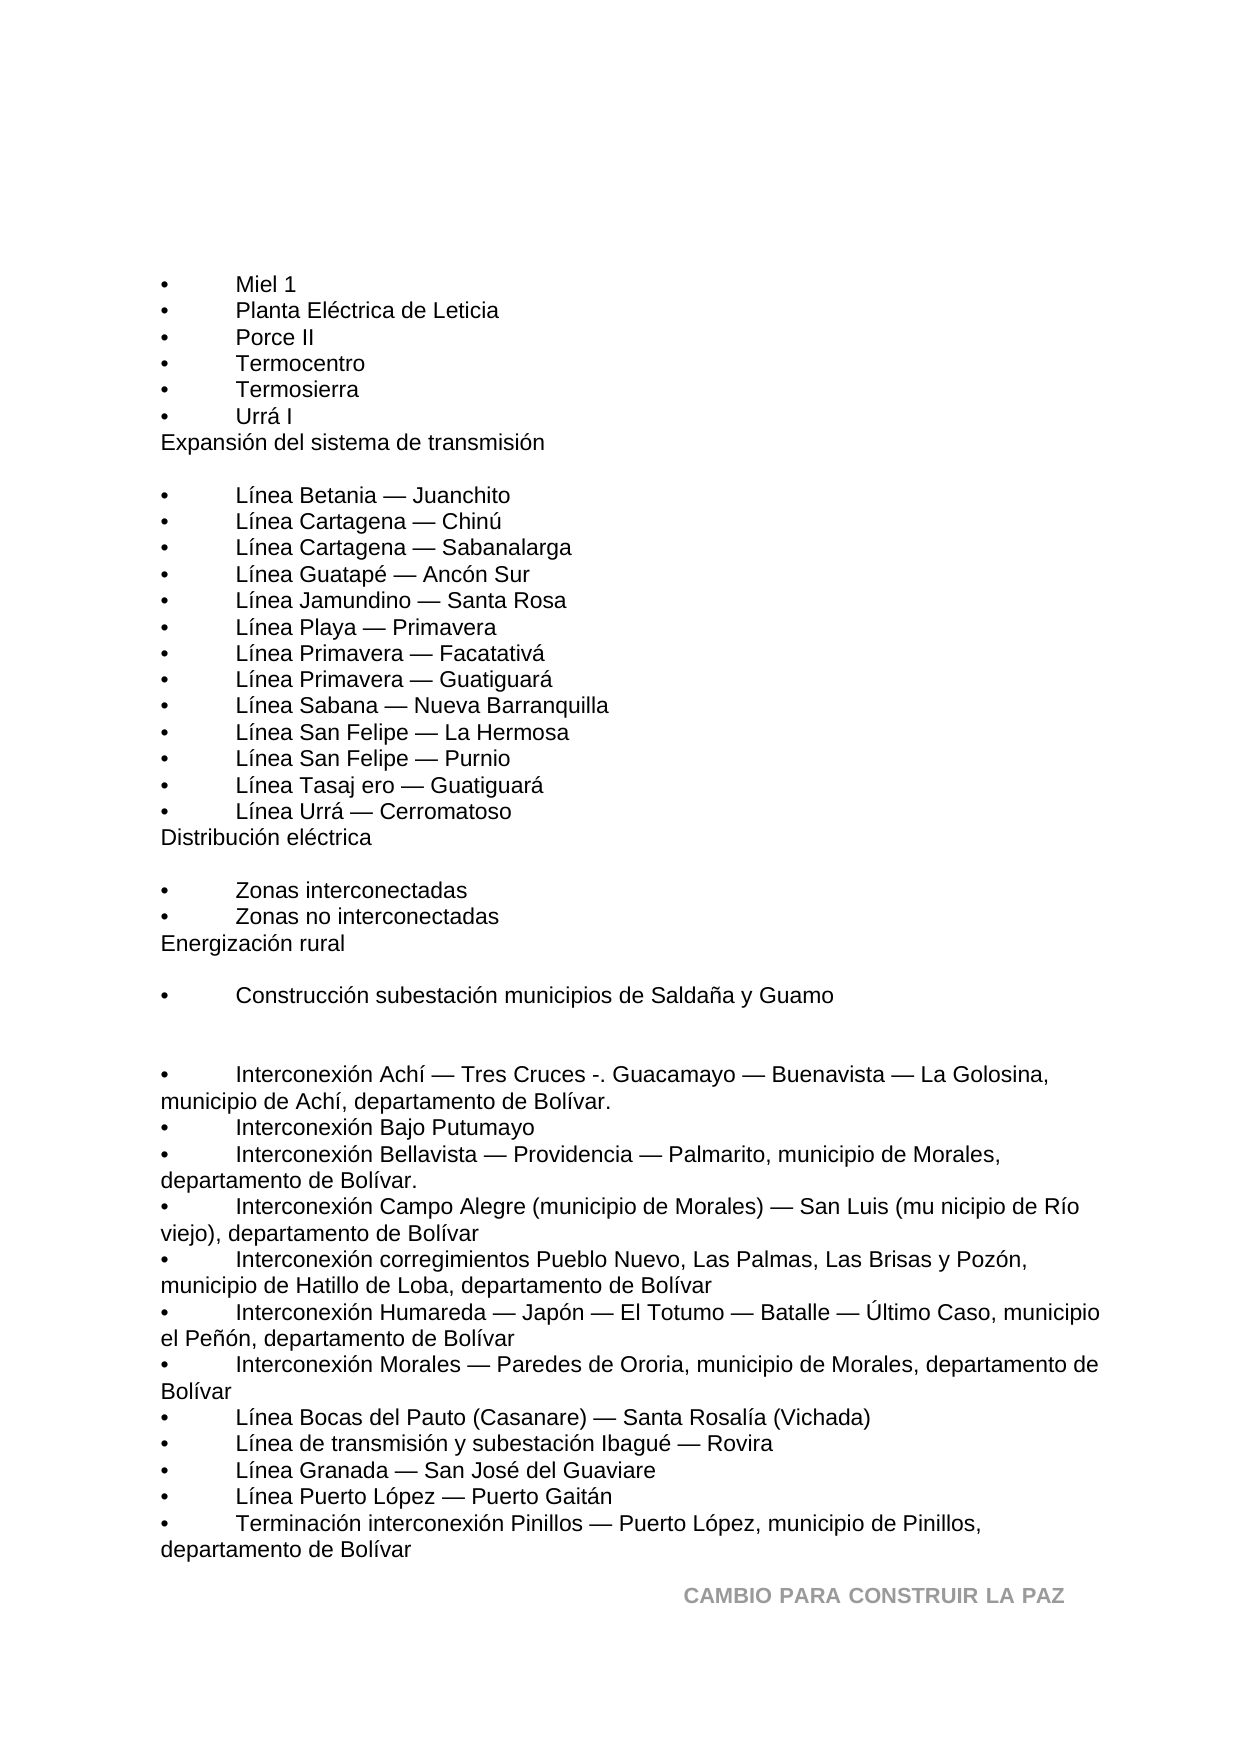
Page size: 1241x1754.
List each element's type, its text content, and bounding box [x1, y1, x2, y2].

text • Línea Urrá — Cerromatoso [160, 798, 1121, 824]
text • Interconexión corregimientos Pueblo Nuevo, Las Palmas, Las Brisas y Pozón, municipio de Hatillo de Loba, departamento de Bolívar [160, 1246, 1121, 1299]
text • Línea Guatapé — Ancón Sur [160, 561, 1121, 587]
text • Termosierra [160, 376, 1121, 403]
text • Línea Betania — Juanchito [160, 482, 1121, 508]
text • Línea Cartagena — Sabanalarga [160, 534, 1121, 561]
text • Línea Primavera — Facatativá [160, 640, 1121, 666]
text • Línea Puerto López — Puerto Gaitán [160, 1483, 1121, 1509]
text • Terminación interconexión Pinillos — Puerto López, municipio de Pinillos, departamento de Bolívar [160, 1509, 1121, 1562]
text • Línea Primavera — Guatiguará [160, 666, 1121, 692]
text • Porce II [160, 323, 1121, 350]
text • Construcción subestación municipios de Saldaña y Guamo [160, 982, 1121, 1009]
text • Termocentro [160, 350, 1121, 376]
text Expansión del sistema de transmisión [160, 429, 1121, 455]
text • Línea Tasaj ero — Guatiguará [160, 772, 1121, 798]
text Energización rural [160, 930, 1121, 956]
text • Línea Bocas del Pauto (Casanare) — Santa Rosalía (Vichada) [160, 1404, 1121, 1430]
text • Interconexión Bajo Putumayo [160, 1114, 1121, 1141]
text • Zonas no interconectadas [160, 903, 1121, 930]
text • Interconexión Morales — Paredes de Ororia, municipio de Morales, departamento de Bolívar [160, 1351, 1121, 1404]
text • Línea San Felipe — Purnio [160, 745, 1121, 772]
text • Interconexión Campo Alegre (municipio de Morales) — San Luis (mu nicipio de Río viejo), departamento de Bolívar [160, 1193, 1121, 1246]
text • Línea Playa — Primavera [160, 613, 1121, 640]
text • Miel 1 [160, 271, 1121, 297]
text • Línea de transmisión y subestación Ibagué — Rovira [160, 1430, 1121, 1457]
text • Zonas interconectadas [160, 877, 1121, 903]
text • Interconexión Humareda — Japón — El Totumo — Batalle — Último Caso, municipio el Peñón, departamento de Bolívar [160, 1299, 1121, 1351]
text • Línea Jamundino — Santa Rosa [160, 587, 1121, 613]
text • Urrá I [160, 403, 1121, 429]
text • Línea Granada — San José del Guaviare [160, 1457, 1121, 1483]
text • Línea San Felipe — La Hermosa [160, 719, 1121, 745]
text • Interconexión Bellavista — Providencia — Palmarito, municipio de Morales, departamento de Bolívar. [160, 1141, 1121, 1193]
text • Planta Eléctrica de Leticia [160, 297, 1121, 323]
text • Interconexión Achí — Tres Cruces -. Guacamayo — Buenavista — La Golosina, municipio de Achí, departamento de Bolívar. [160, 1061, 1121, 1114]
text • Línea Cartagena — Chinú [160, 508, 1121, 534]
text • Línea Sabana — Nueva Barranquilla [160, 692, 1121, 719]
text Distribución eléctrica [160, 824, 1121, 851]
